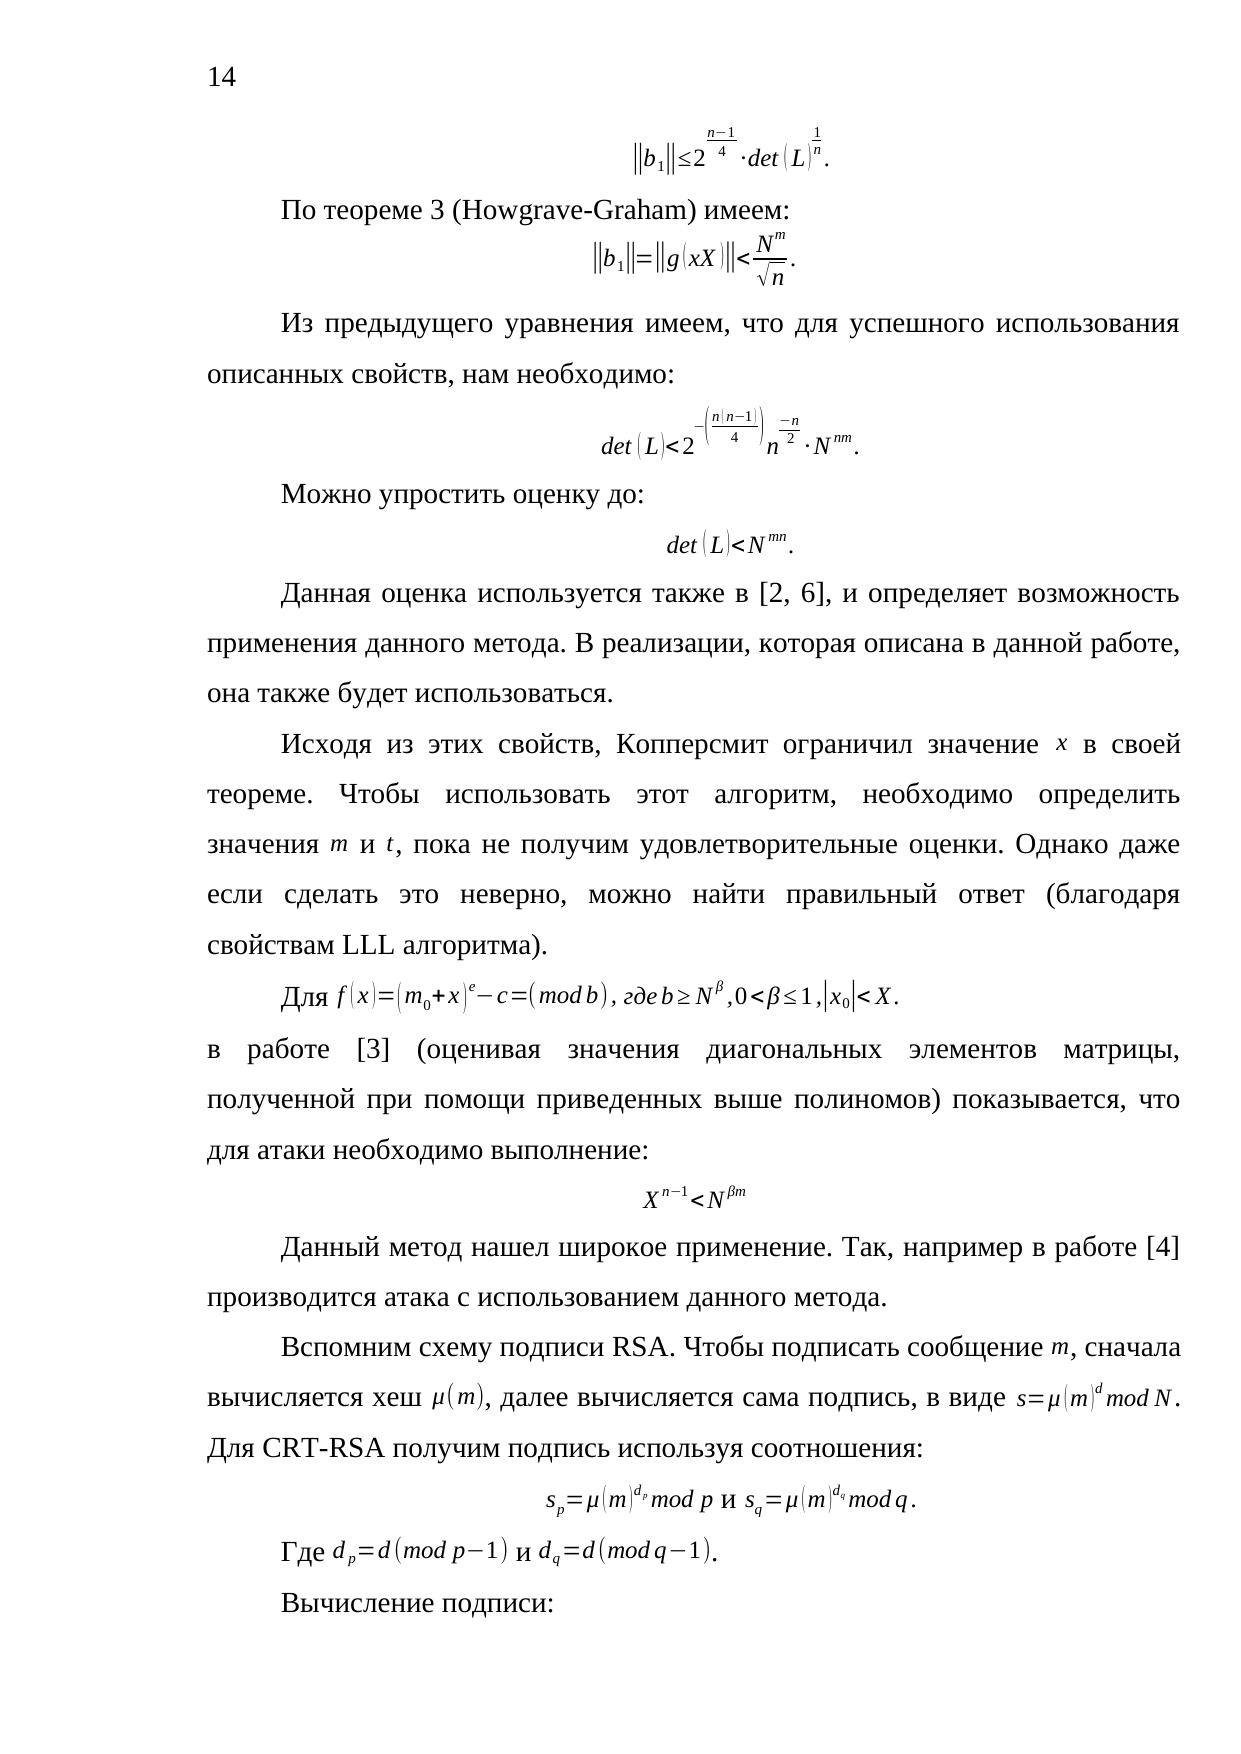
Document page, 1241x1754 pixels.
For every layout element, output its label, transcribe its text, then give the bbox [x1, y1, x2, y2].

text в работе [3] (оценивая значения диагональных элементов матрицы, полученной при помощи приведенных выше полиномов) показывается, что для атаки необходимо выполнение: [207, 1031, 1181, 1166]
text и [207, 1480, 1181, 1518]
list По теореме 3 (Howgrave-Graham) имеем: [207, 192, 1181, 226]
text Данный метод нашел широкое применение. Так, например в работе [4] производится атака с использованием данного метода. [207, 1229, 1181, 1312]
text Вспомним схему подписи RSA. Чтобы подписать сообщение , сначала вычисляется хеш , далее вычисляется сама подпись, в виде . Для CRT-RSA получим подпись используя соотношения: [207, 1329, 1181, 1463]
text Вычисление подписи: [207, 1585, 1181, 1618]
list Исходя из этих свойств, Копперсмит ограничил значение в своей теореме. Чтобы использовать этот алгоритм, необходимо определить значения и , пока не получим удовлетворительные оценки. Однако даже если сделать это неверно, можно найти правильный ответ (благодаря свойствам LLL алгоритма). [207, 726, 1181, 961]
text Данная оценка используется также в [2, 6], и определяет возможность применения данного метода. В реализации, которая описана в данной работе, она также будет использоваться. [207, 575, 1181, 709]
text Для [207, 977, 1181, 1014]
text Из предыдущего уравнения имеем, что для успешного использования описанных свойств, нам необходимо: [207, 305, 1181, 389]
text Можно упростить оценку до: [207, 477, 1181, 510]
text Где и . [207, 1534, 1181, 1568]
